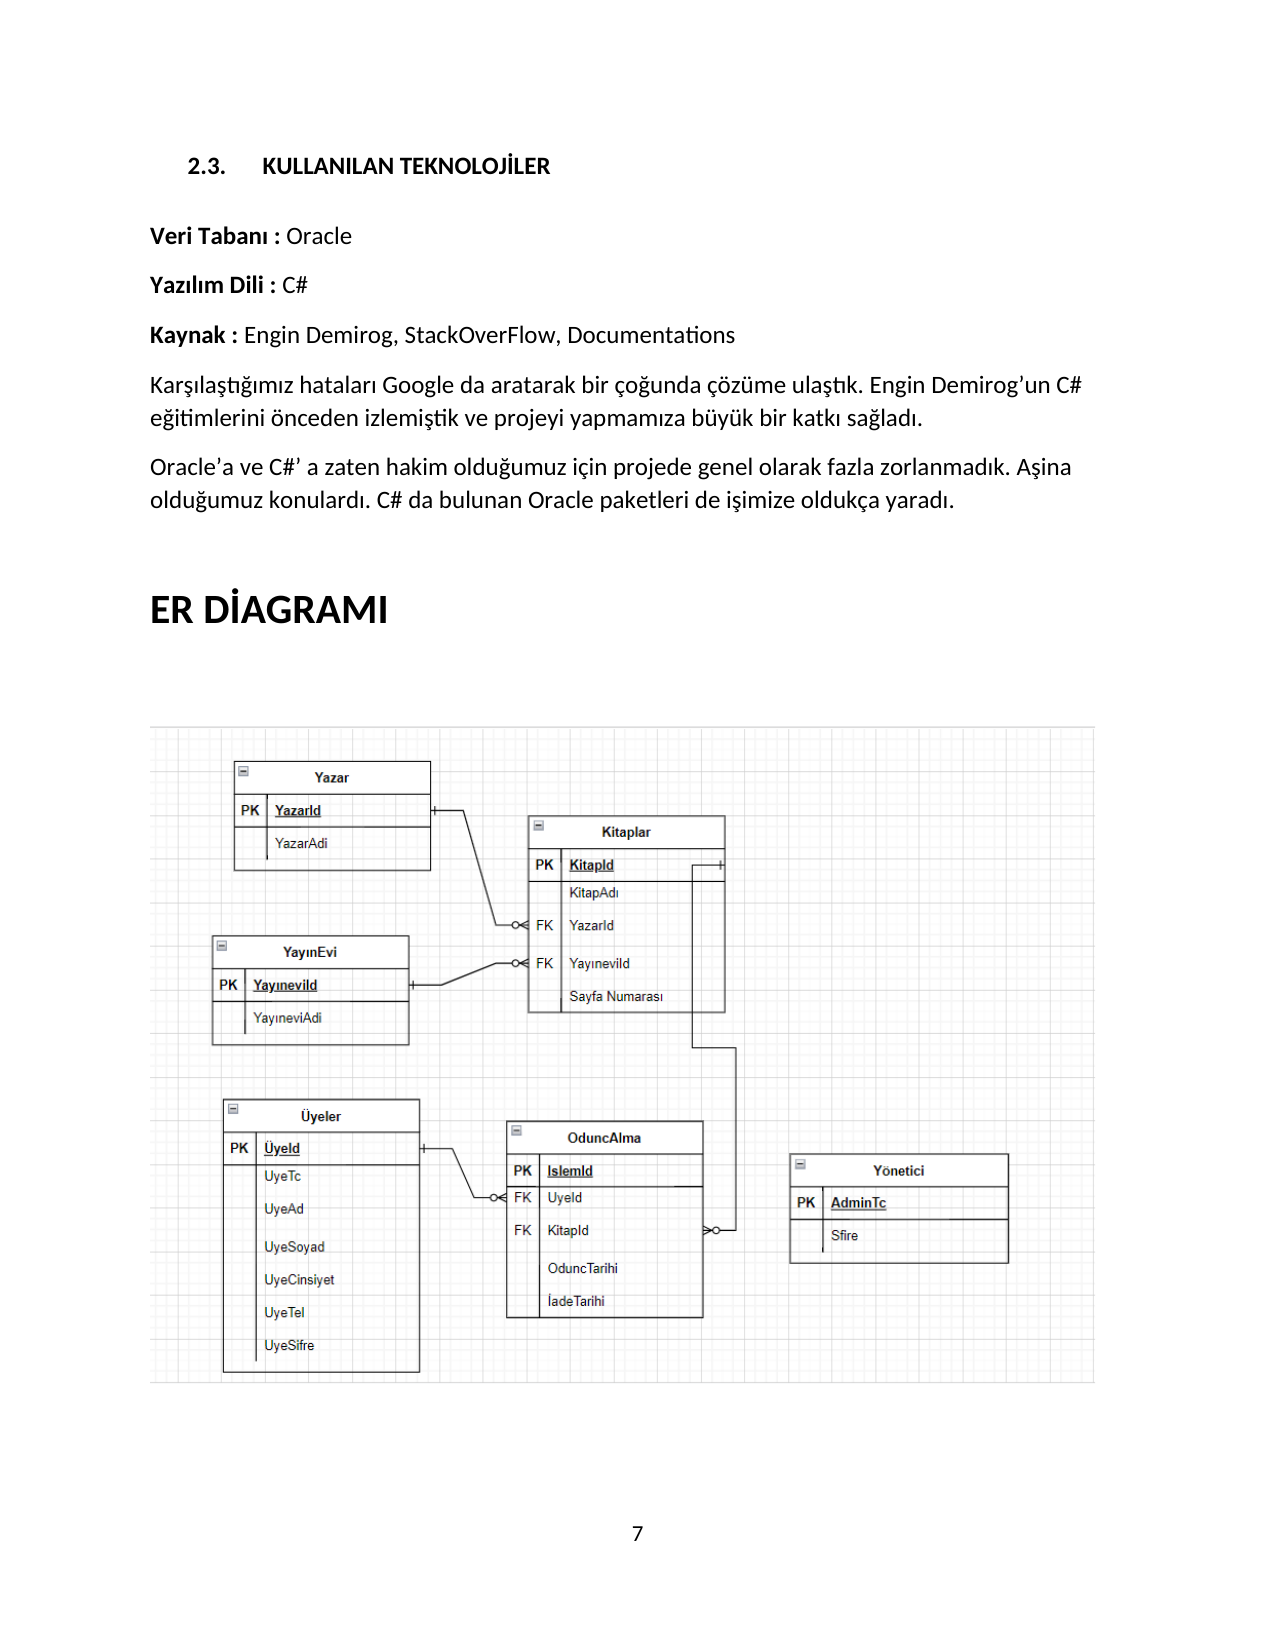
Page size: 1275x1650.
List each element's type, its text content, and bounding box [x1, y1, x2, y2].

text Veri Tabanı : Oracle [150, 220, 1125, 251]
text Kaynak : Engin Demirog, StackOverFlow, Documentations [150, 319, 1125, 350]
text Oracle’a ve C#’ a zaten hakim olduğumuz için projede genel olarak fazla zorlanmadık. Aşina olduğumuz konulardı. C# da bulunan Oracle paketleri de işimize oldukça yaradı. [150, 451, 1125, 515]
text ER DİAGRAMI [150, 583, 1125, 634]
list KULLANILAN TEKNOLOJİLER [187, 150, 1125, 181]
text Karşılaştığımız hataları Google da aratarak bir çoğunda çözüme ulaştık. Engin Demirog’un C# eğitimlerini önceden izlemiştik ve projeyi yapmamıza büyük bir katkı sağladı. [150, 369, 1125, 432]
picture [150, 726, 1096, 1384]
text Yazılım Dili : C# [150, 269, 1125, 300]
